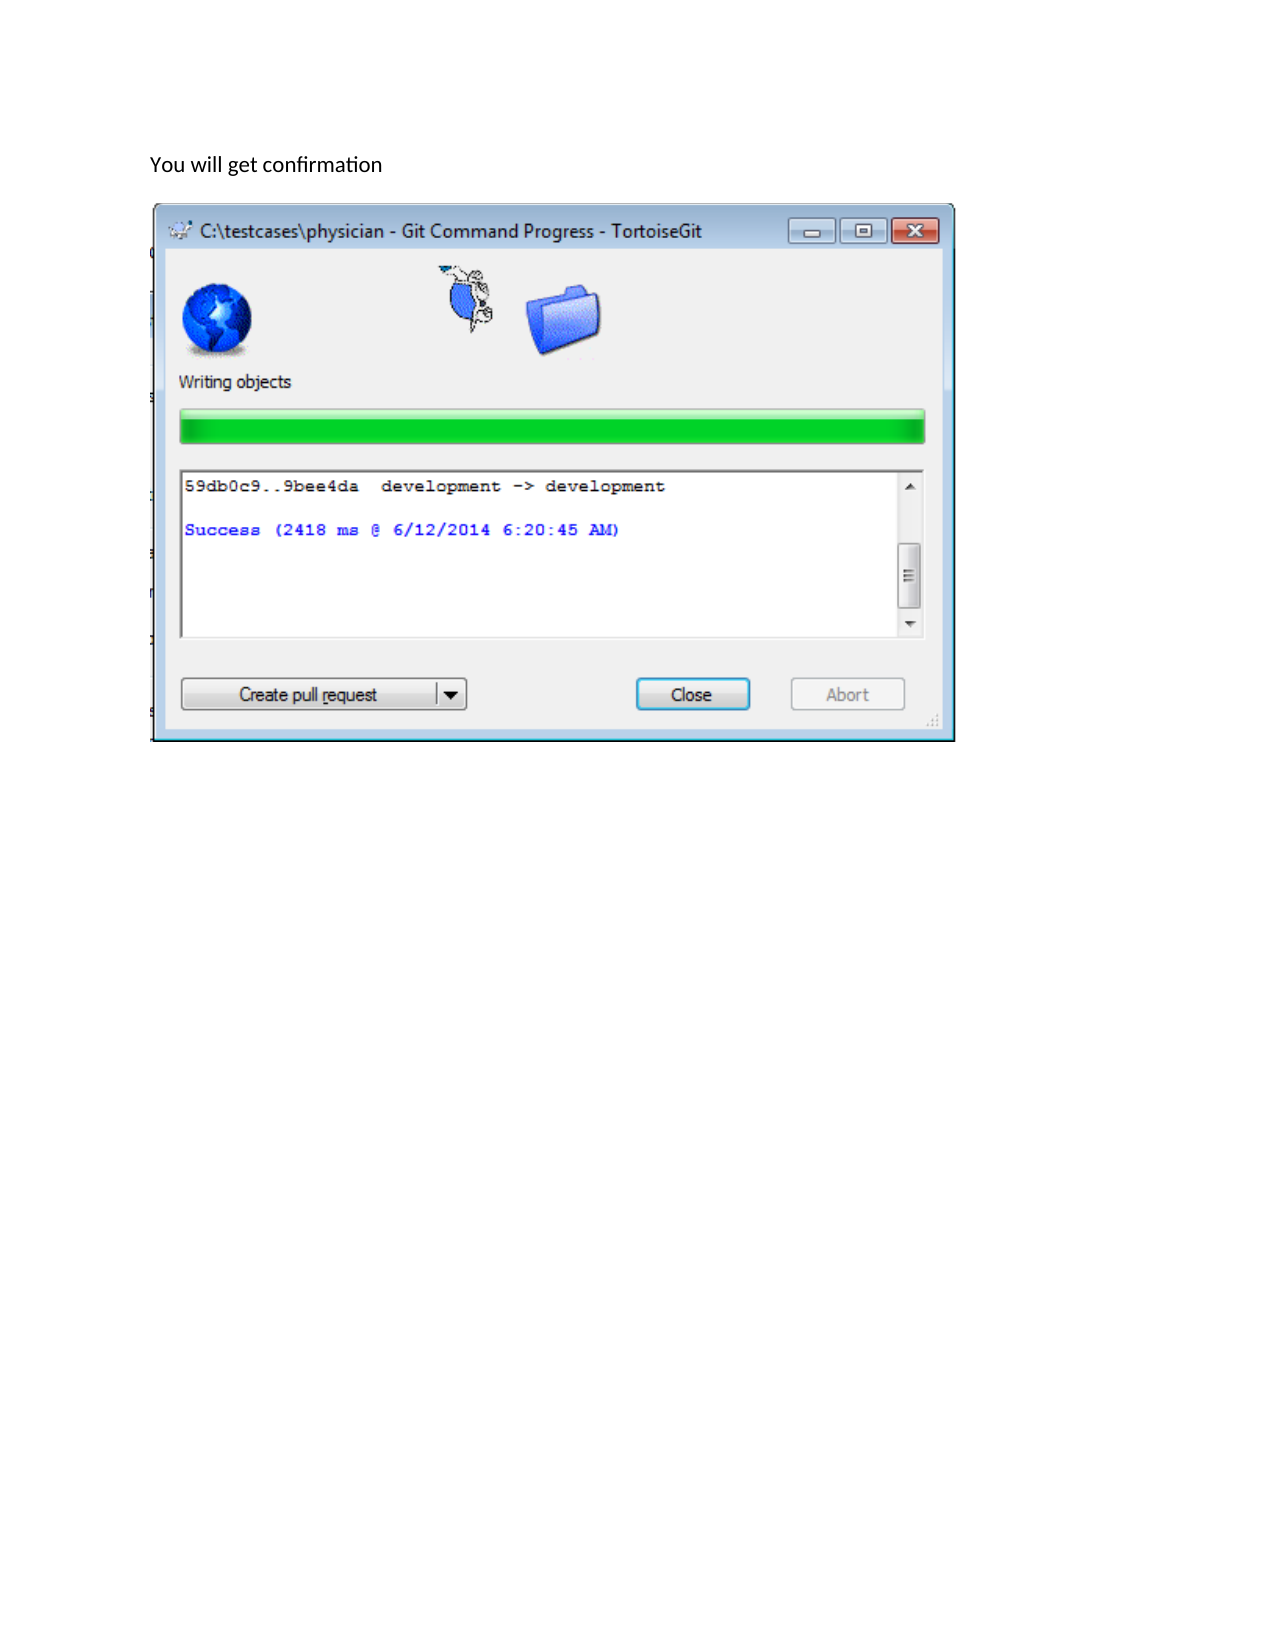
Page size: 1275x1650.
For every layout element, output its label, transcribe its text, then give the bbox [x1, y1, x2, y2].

picture [150, 203, 957, 742]
text You will get confirmation [150, 150, 1125, 178]
